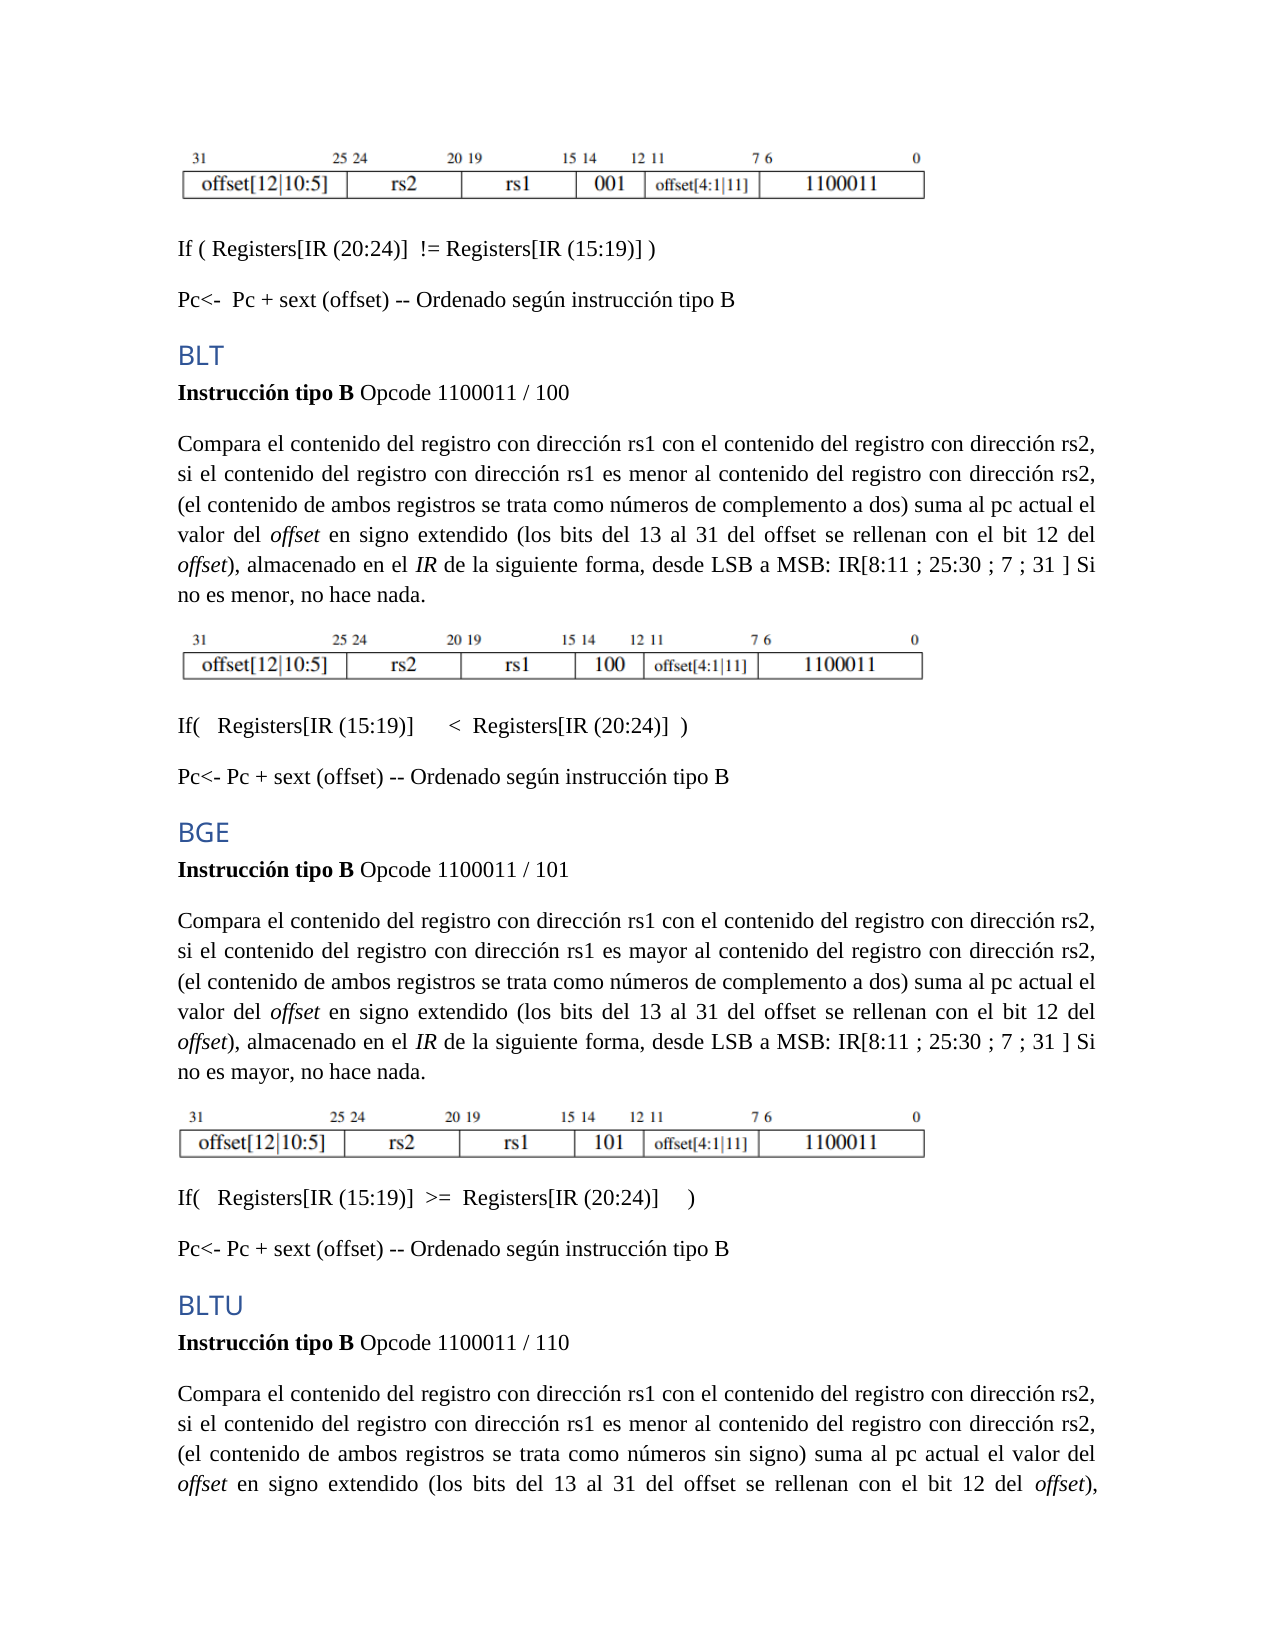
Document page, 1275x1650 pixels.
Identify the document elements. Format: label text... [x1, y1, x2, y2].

text Compara el contenido del registro con dirección rs1 con el contenido del registro con dirección rs2, si el contenido del registro con dirección rs1 es mayor al contenido del registro con dirección rs2, (el contenido de ambos registros se trata como números de complemento a dos) suma al pc actual el valor del offset en signo extendido (los bits del 13 al 31 del offset se rellenan con el bit 12 del offset), almacenado en el IR de la siguiente forma, desde LSB a MSB: IR[8:11 ; 25:30 ; 7 ; 31 ] Si no es mayor, no hace nada. [177, 907, 1098, 1085]
text Instrucción tipo B Opcode 1100011 / 101 [177, 856, 1098, 883]
text If( Registers[IR (15:19)] < Registers[IR (20:24)] ) [177, 712, 1098, 738]
subtitle BGE [177, 814, 1098, 851]
text Pc<- Pc + sext (offset) -- Ordenado según instrucción tipo B [177, 286, 1098, 312]
picture [177, 147, 928, 210]
picture [177, 632, 928, 687]
subtitle BLT [177, 337, 1098, 374]
text Pc<- Pc + sext (offset) -- Ordenado según instrucción tipo B [177, 763, 1098, 789]
text Instrucción tipo B Opcode 1100011 / 100 [177, 379, 1098, 406]
text Instrucción tipo B Opcode 1100011 / 110 [177, 1328, 1098, 1355]
text Compara el contenido del registro con dirección rs1 con el contenido del registro con dirección rs2, si el contenido del registro con dirección rs1 es menor al contenido del registro con dirección rs2, (el contenido de ambos registros se trata como números de complemento a dos) suma al pc actual el valor del offset en signo extendido (los bits del 13 al 31 del offset se rellenan con el bit 12 del offset), almacenado en el IR de la siguiente forma, desde LSB a MSB: IR[8:11 ; 25:30 ; 7 ; 31 ] Si no es menor, no hace nada. [177, 430, 1098, 608]
picture [177, 1109, 928, 1160]
subtitle BLTU [177, 1286, 1098, 1323]
text Pc<- Pc + sext (offset) -- Ordenado según instrucción tipo B [177, 1235, 1098, 1261]
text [177, 1379, 1098, 1497]
text If( Registers[IR (15:19)] >= Registers[IR (20:24)] ) [177, 1184, 1098, 1210]
text If ( Registers[IR (20:24)] != Registers[IR (15:19)] ) [177, 235, 1098, 261]
